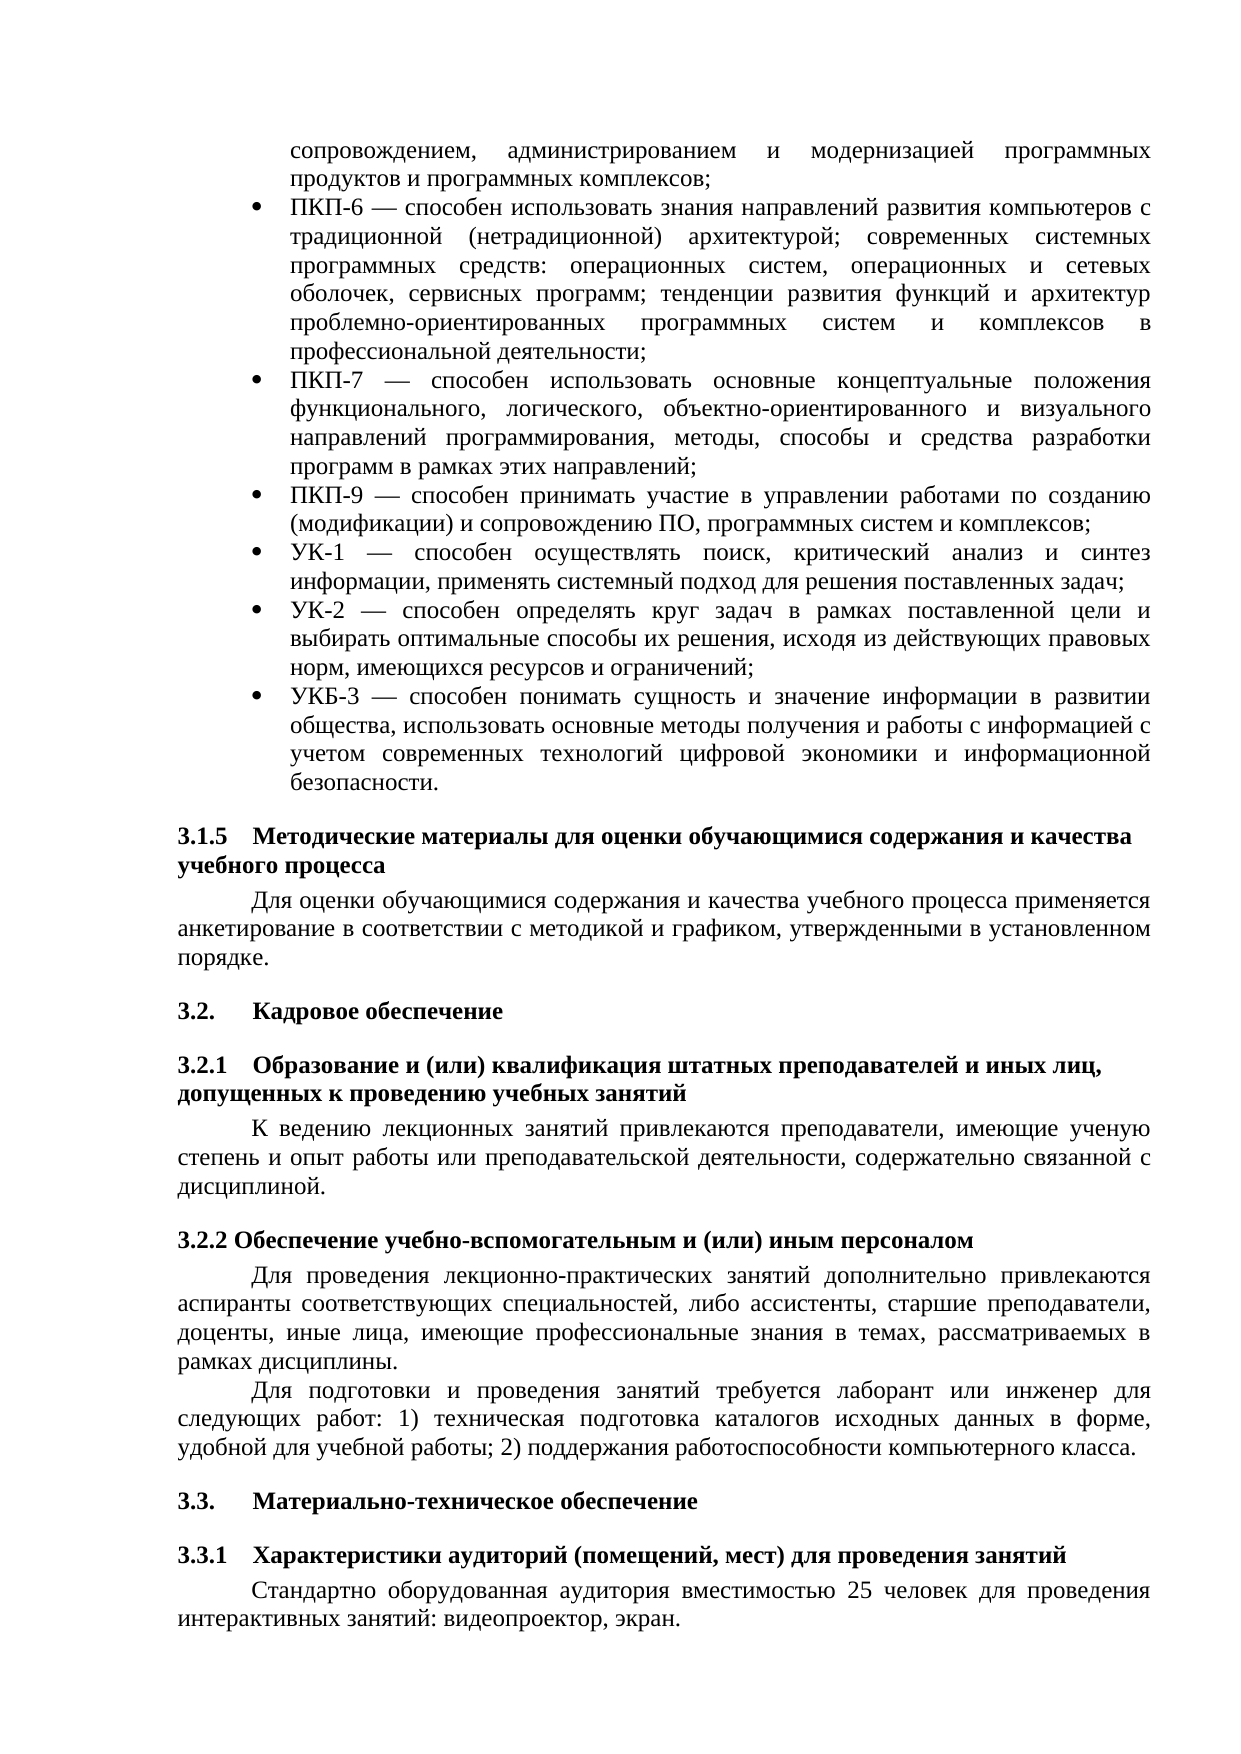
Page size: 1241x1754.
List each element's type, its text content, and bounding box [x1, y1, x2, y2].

list ПКП-7 — способен использовать основные концептуальные положения функционального, логического, объектно-ориентированного и визуального направлений программирования, методы, способы и средства разработки программ в рамках этих направлений; [252, 365, 1152, 480]
subtitle 3.3.1 Характеристики аудиторий (помещений, мест) для проведения занятий [177, 1540, 1152, 1568]
text Для проведения лекционно-практических занятий дополнительно привлекаются аспиранты соответствующих специальностей, либо ассистенты, старшие преподаватели, доценты, иные лица, имеющие профессиональные знания в темах, рассматриваемых в рамках дисциплины. [177, 1260, 1152, 1375]
text Для подготовки и проведения занятий требуется лаборант или инженер для следующих работ: 1) техническая подготовка каталогов исходных данных в форме, удобной для учебной работы; 2) поддержания работоспособности компьютерного класса. [177, 1375, 1152, 1461]
subtitle 3.3. Материально-техническое обеспечение [177, 1486, 1152, 1515]
subtitle 3.2.2 Обеспечение учебно-вспомогательным и (или) иным персоналом [177, 1225, 1152, 1253]
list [252, 135, 1152, 192]
subtitle 3.1.5 Методические материалы для оценки обучающимися содержания и качества учебного процесса [177, 821, 1152, 878]
list ПКП-6 — способен использовать знания направлений развития компьютеров с традиционной (нетрадиционной) архитектурой; современных системных программных средств: операционных систем, операционных и сетевых оболочек, сервисных программ; тенденции развития функций и архитектур проблемно-ориентированных программных систем и комплексов в профессиональной деятельности; [252, 192, 1152, 365]
list УКБ-3 — способен понимать сущность и значение информации в развитии общества, использовать основные методы получения и работы с информацией с учетом современных технологий цифровой экономики и информационной безопасности. [252, 681, 1152, 796]
text Для оценки обучающимися содержания и качества учебного процесса применяется анкетирование в соответствии с методикой и графиком, утвержденными в установленном порядке. [177, 885, 1152, 971]
subtitle 3.2.1 Образование и (или) квалификация штатных преподавателей и иных лиц, допущенных к проведению учебных занятий [177, 1050, 1152, 1107]
list УК-1 — способен осуществлять поиск, критический анализ и синтез информации, применять системный подход для решения поставленных задач; [252, 537, 1152, 595]
list УК-2 — способен определять круг задач в рамках поставленной цели и выбирать оптимальные способы их решения, исходя из действующих правовых норм, имеющихся ресурсов и ограничений; [252, 595, 1152, 681]
subtitle 3.2. Кадровое обеспечение [177, 996, 1152, 1025]
text К ведению лекционных занятий привлекаются преподаватели, имеющие ученую степень и опыт работы или преподавательской деятельности, содержательно связанной с дисциплиной. [177, 1113, 1152, 1200]
list ПКП-9 — способен принимать участие в управлении работами по созданию (модификации) и сопровождению ПО, программных систем и комплексов; [252, 480, 1152, 537]
text Стандартно оборудованная аудитория вместимостью 25 человек для проведения интерактивных занятий: видеопроектор, экран. [177, 1575, 1152, 1632]
